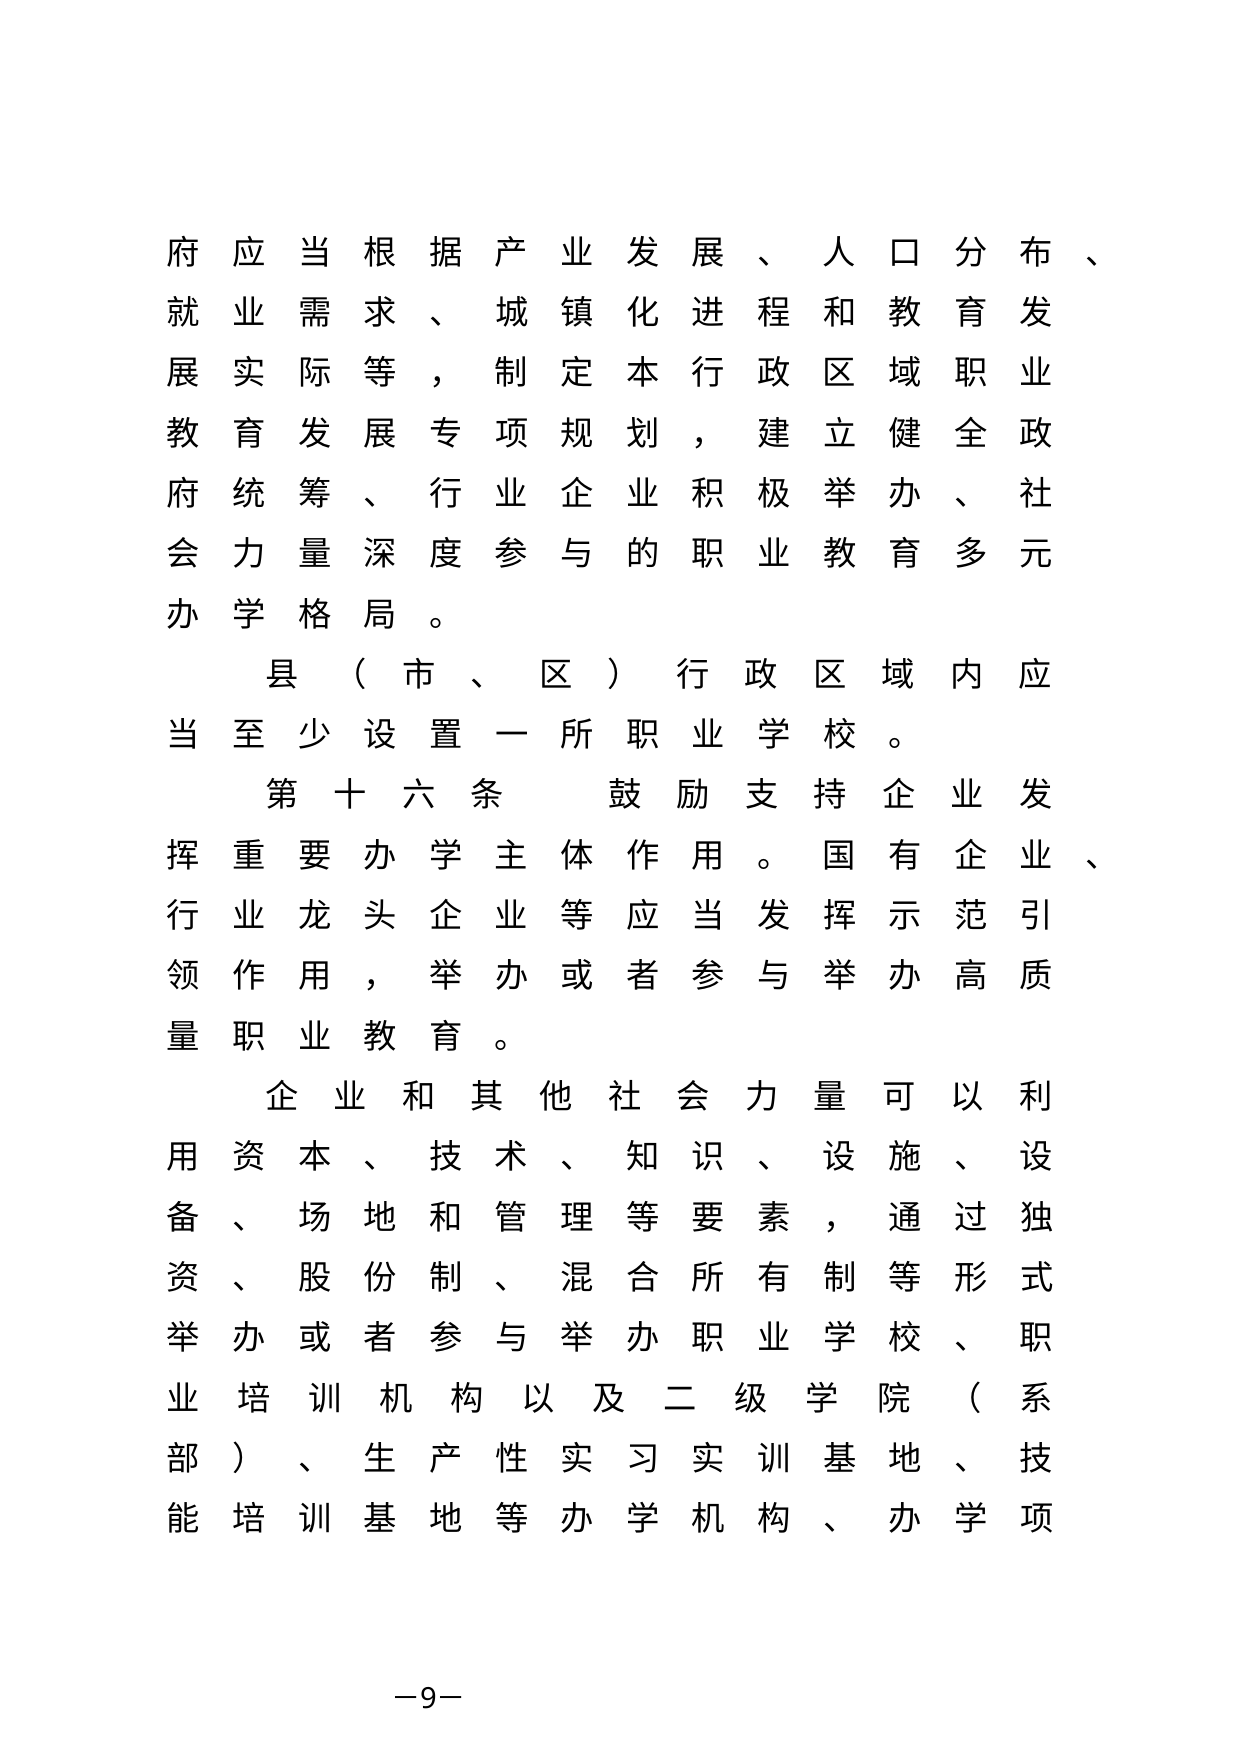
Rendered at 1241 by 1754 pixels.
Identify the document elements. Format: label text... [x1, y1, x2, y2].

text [167, 219, 1085, 642]
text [167, 1064, 1085, 1546]
text 第十六条 鼓励支持企业发挥重要办学主体作用。国有企业、行业龙头企业等应当发挥示范引领作用，举办或者参与举办高质量职业教育。 [167, 762, 1085, 1064]
text 县（市、区）行政区域内应当至少设置一所职业学校。 [167, 642, 1085, 762]
